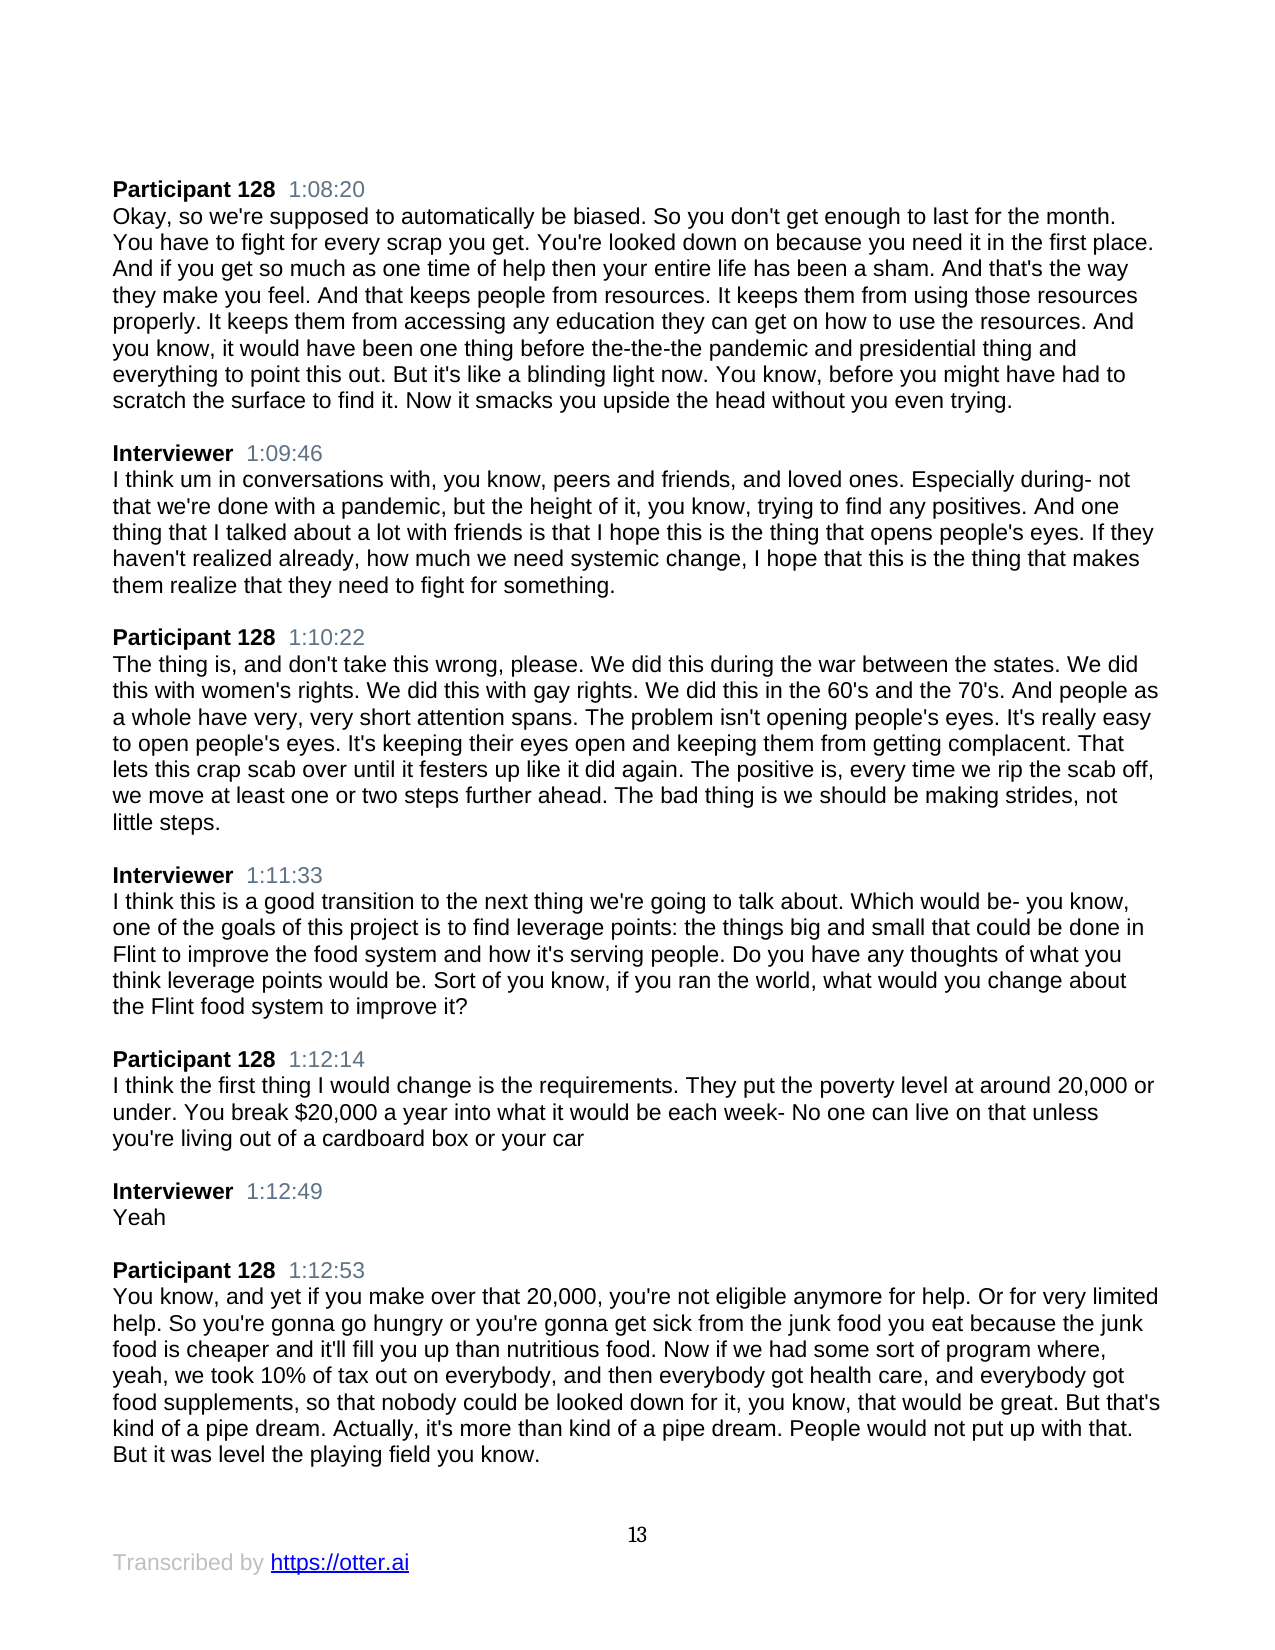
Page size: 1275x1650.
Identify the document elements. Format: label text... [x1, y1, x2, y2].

text You know, and yet if you make over that 20,000, you're not eligible anymore for help. Or for very limited help. So you're gonna go hungry or you're gonna get sick from the junk food you eat because the junk food is cheaper and it'll fill you up than nutritious food. Now if we had some sort of program where, yeah, we took 10% of tax out on everybody, and then everybody got health care, and everybody got food supplements, so that nobody could be looked down for it, you know, that would be great. But that's kind of a pipe dream. Actually, it's more than kind of a pipe dream. People would not put up with that. But it was level the playing field you know. [112, 1283, 1162, 1468]
text Participant 128 1:12:14 [112, 1046, 1162, 1072]
text Interviewer 1:11:33 [112, 862, 1162, 888]
text Participant 128 1:10:22 [112, 624, 1162, 651]
text Interviewer 1:09:46 [112, 440, 1162, 466]
text The thing is, and don't take this wrong, please. We did this during the war between the states. We did this with women's rights. We did this with gay rights. We did this in the 60's and the 70's. And people as a whole have very, very short attention spans. The problem isn't opening people's eyes. It's really easy to open people's eyes. It's keeping their eyes open and keeping them from getting complacent. That lets this crap scab over until it festers up like it did again. The positive is, every time we rip the scab off, we move at least one or two steps further ahead. The bad thing is we should be making strides, not little steps. [112, 651, 1162, 835]
text Participant 128 1:08:20 [112, 176, 1162, 203]
text Yeah [112, 1204, 1162, 1231]
text Okay, so we're supposed to automatically be biased. So you don't get enough to last for the month. You have to fight for every scrap you get. You're looked down on because you need it in the first place. And if you get so much as one time of help then your entire life has been a sham. And that's the way they make you feel. And that keeps people from resources. It keeps them from using those resources properly. It keeps them from accessing any education they can get on how to use the resources. And you know, it would have been one thing before the-the-the pandemic and presidential thing and everything to point this out. But it's like a blinding light now. You know, before you might have had to scratch the surface to find it. Now it smacks you upside the head without you even trying. [112, 203, 1162, 413]
text Participant 128 1:12:53 [112, 1257, 1162, 1283]
text I think this is a good transition to the next thing we're going to talk about. Which would be- you know, one of the goals of this project is to find leverage points: the things big and small that could be done in Flint to improve the food system and how it's serving people. Do you have any thoughts of what you think leverage points would be. Sort of you know, if you ran the world, what would you change about the Flint food system to improve it? [112, 888, 1162, 1020]
text I think the first thing I would change is the requirements. They put the poverty level at around 20,000 or under. You break $20,000 a year into what it would be each week- No one can live on that unless you're living out of a cardboard box or your car [112, 1072, 1162, 1151]
text I think um in conversations with, you know, peers and friends, and loved ones. Especially during- not that we're done with a pandemic, but the height of it, you know, trying to find any positives. And one thing that I talked about a lot with friends is that I hope this is the thing that opens people's eyes. If they haven't realized already, how much we need systemic change, I hope that this is the thing that makes them realize that they need to fight for something. [112, 466, 1162, 598]
text Interviewer 1:12:49 [112, 1178, 1162, 1204]
